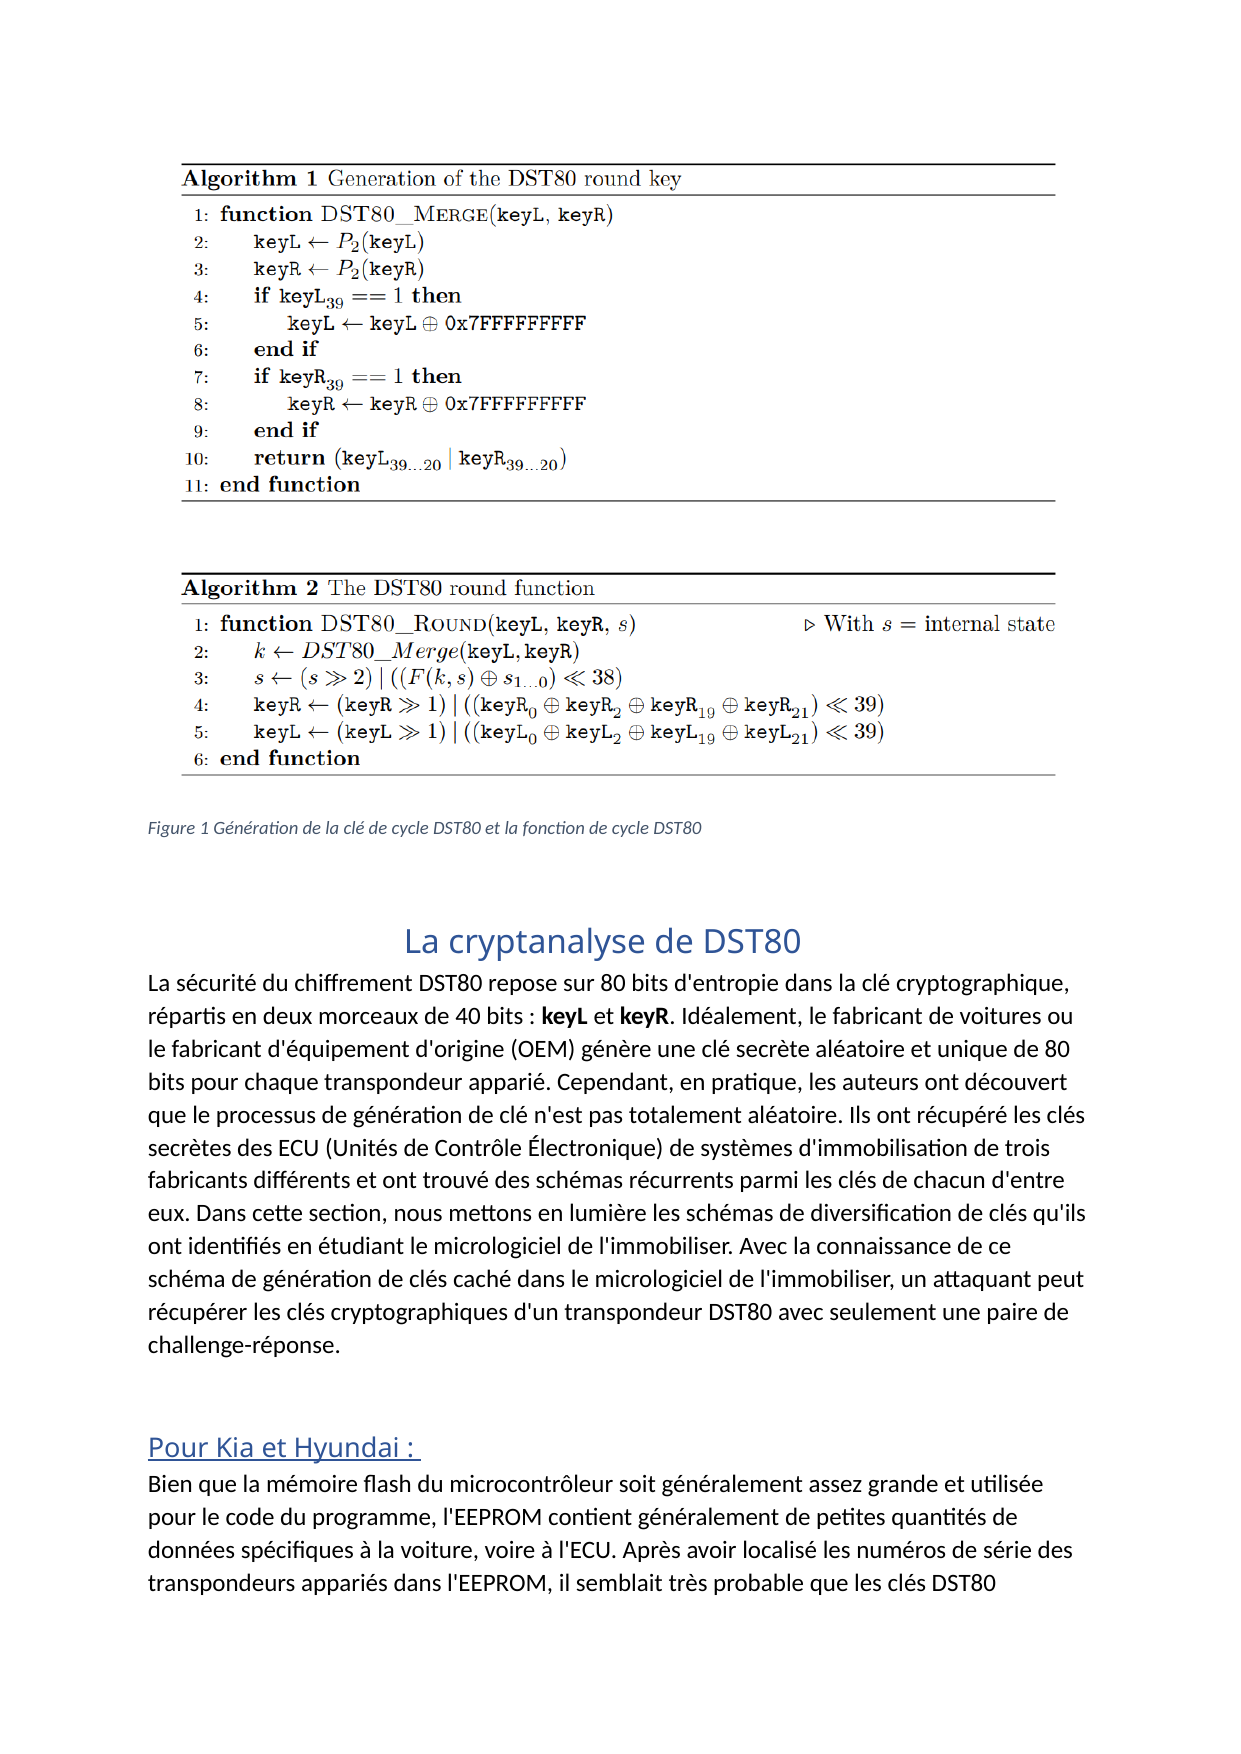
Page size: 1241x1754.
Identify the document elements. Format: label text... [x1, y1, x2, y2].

subtitle La cryptanalyse de DST80 [148, 918, 1093, 963]
text La sécurité du chiffrement DST80 repose sur 80 bits d'entropie dans la clé cryptographique, répartis en deux morceaux de 40 bits : keyL et keyR. Idéalement, le fabricant de voitures ou le fabricant d'équipement d'origine (OEM) génère une clé secrète aléatoire et unique de 80 bits pour chaque transpondeur apparié. Cependant, en pratique, les auteurs ont découvert que le processus de génération de clé n'est pas totalement aléatoire. Ils ont récupéré les clés secrètes des ECU (Unités de Contrôle Électronique) de systèmes d'immobilisation de trois fabricants différents et ont trouvé des schémas récurrents parmi les clés de chacun d'entre eux. Dans cette section, nous mettons en lumière les schémas de diversification de clés qu'ils ont identifiés en étudiant le micrologiciel de l'immobiliser. Avec la connaissance de ce schéma de génération de clés caché dans le micrologiciel de l'immobiliser, un attaquant peut récupérer les clés cryptographiques d'un transpondeur DST80 avec seulement une paire de challenge-réponse. [148, 967, 1093, 1360]
picture [147, 147, 1092, 798]
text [148, 1468, 1093, 1597]
subtitle Pour Kia et Hyundai : [148, 1428, 1093, 1465]
